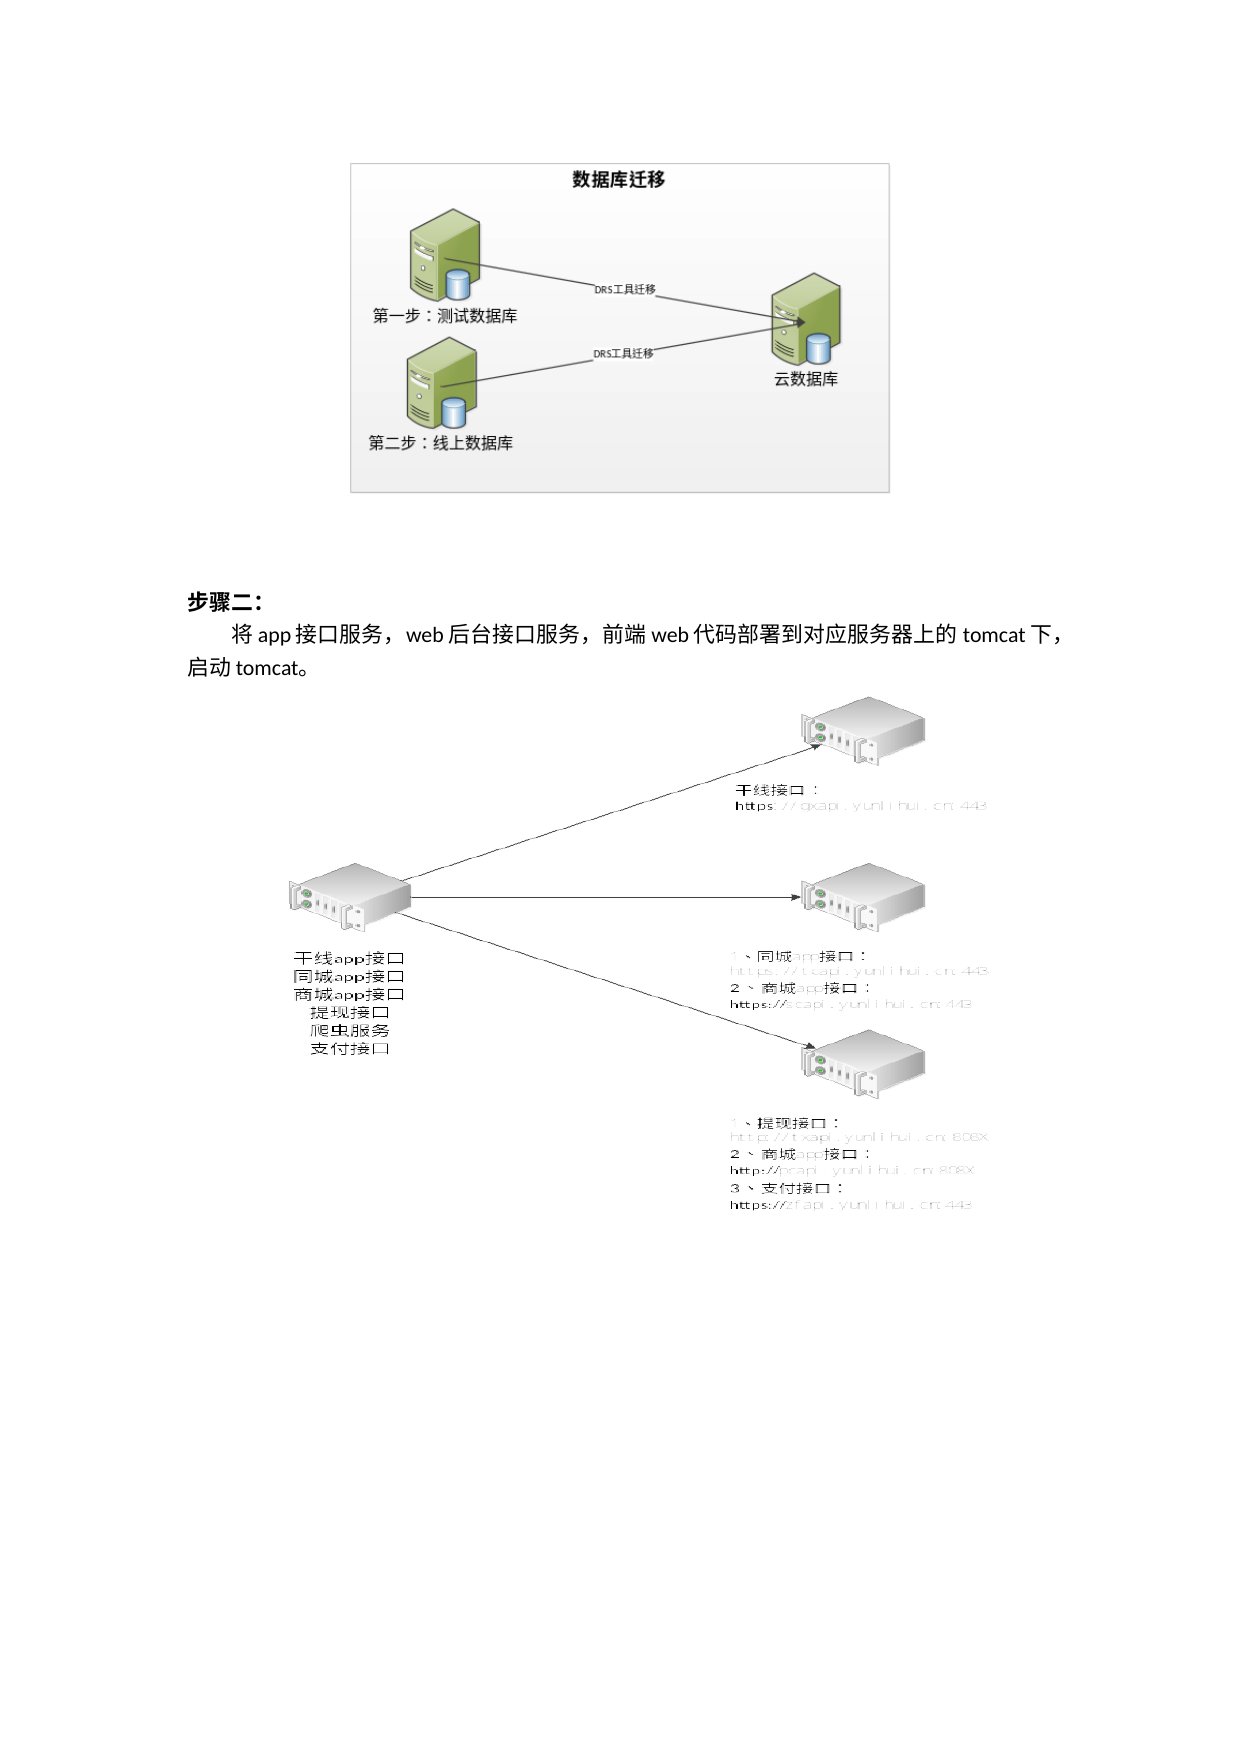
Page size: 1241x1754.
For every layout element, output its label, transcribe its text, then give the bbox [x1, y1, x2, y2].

text 步骤二： [187, 584, 1053, 617]
text 将app接口服务，web后台接口服务，前端web代码部署到对应服务器上的tomcat下，启动tomcat。 [187, 617, 1053, 682]
